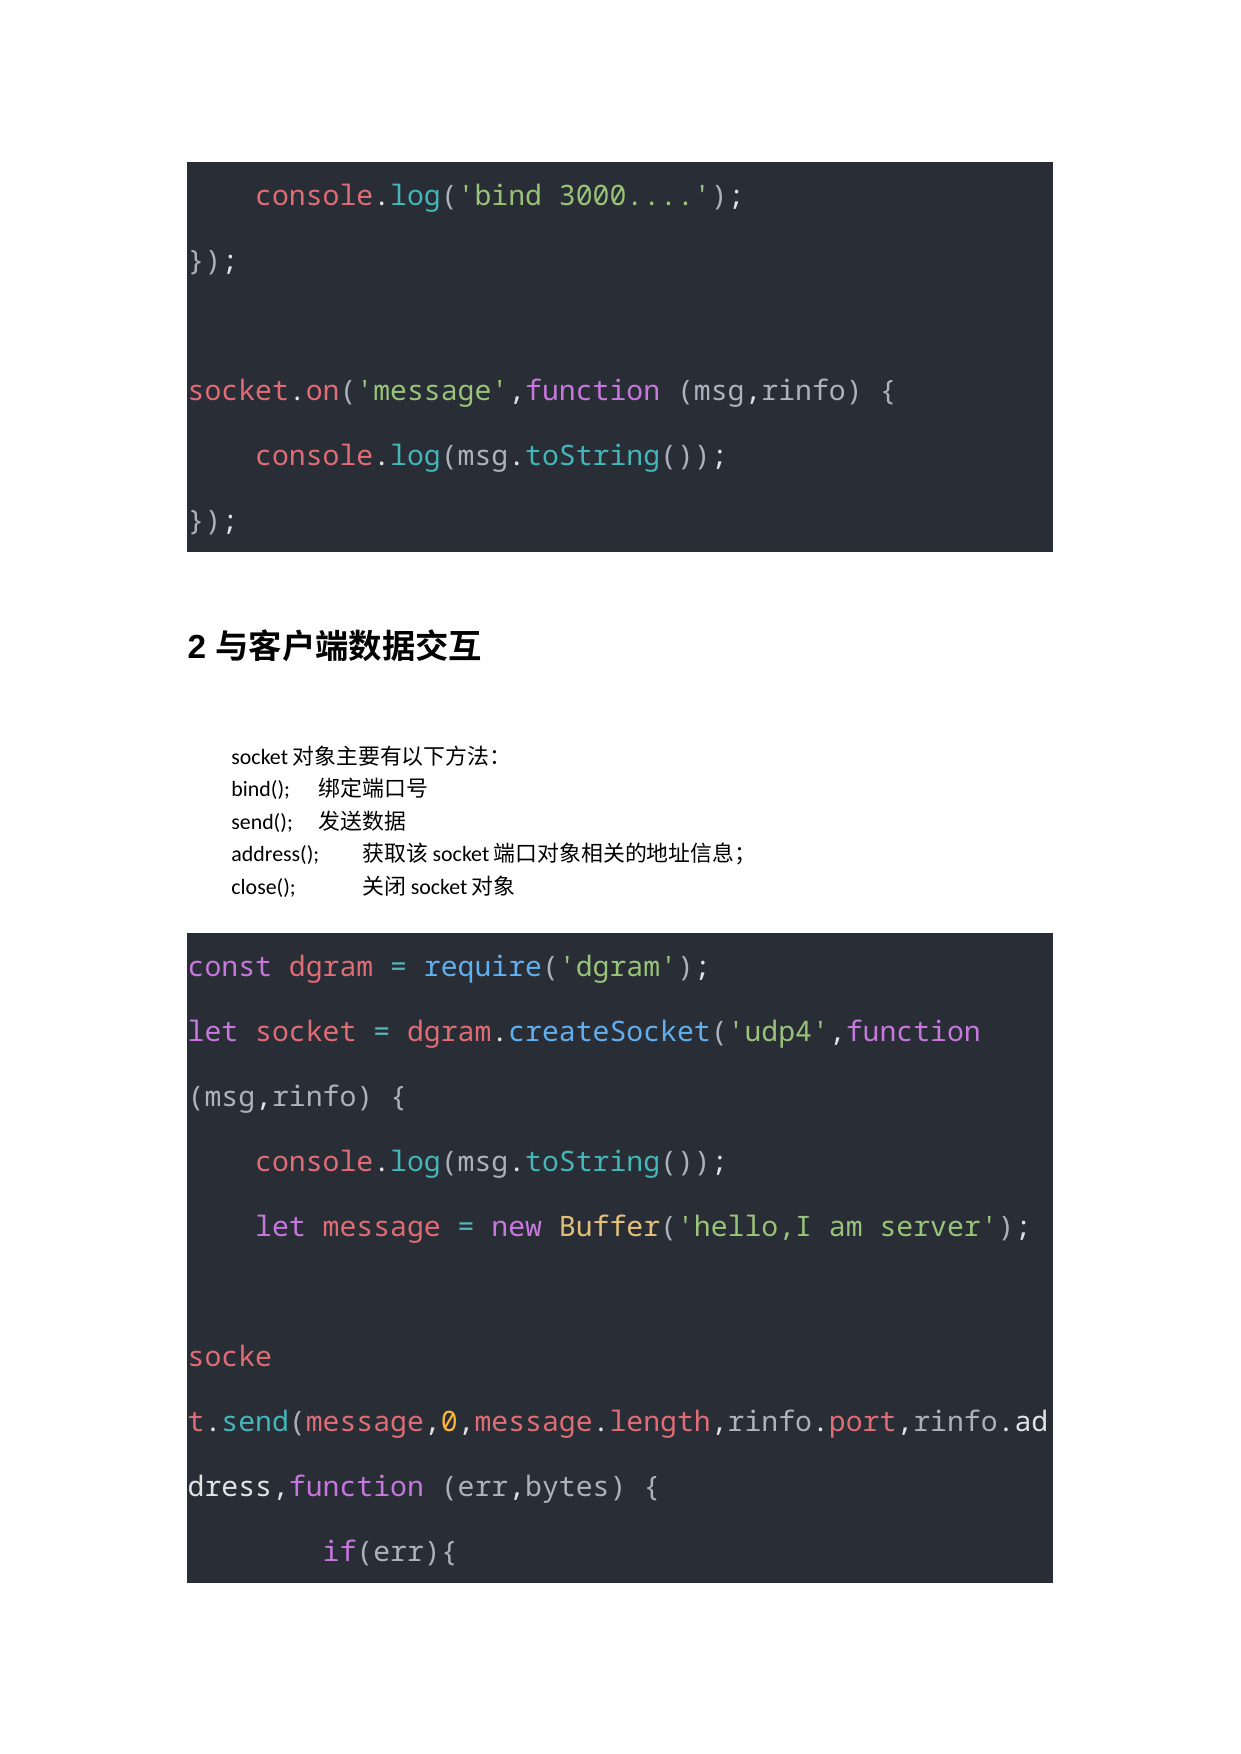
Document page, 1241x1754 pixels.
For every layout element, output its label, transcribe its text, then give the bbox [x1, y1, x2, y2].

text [187, 933, 1053, 1583]
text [187, 162, 1053, 552]
text close(); 关闭socket对象 [187, 868, 1053, 901]
text socket对象主要有以下方法： [187, 738, 1053, 771]
subtitle 2 与客户端数据交互 [187, 612, 1053, 677]
text address(); 获取该socket端口对象相关的地址信息； [187, 836, 1053, 868]
text send(); 发送数据 [187, 803, 1053, 836]
text bind(); 绑定端口号 [187, 771, 1053, 803]
